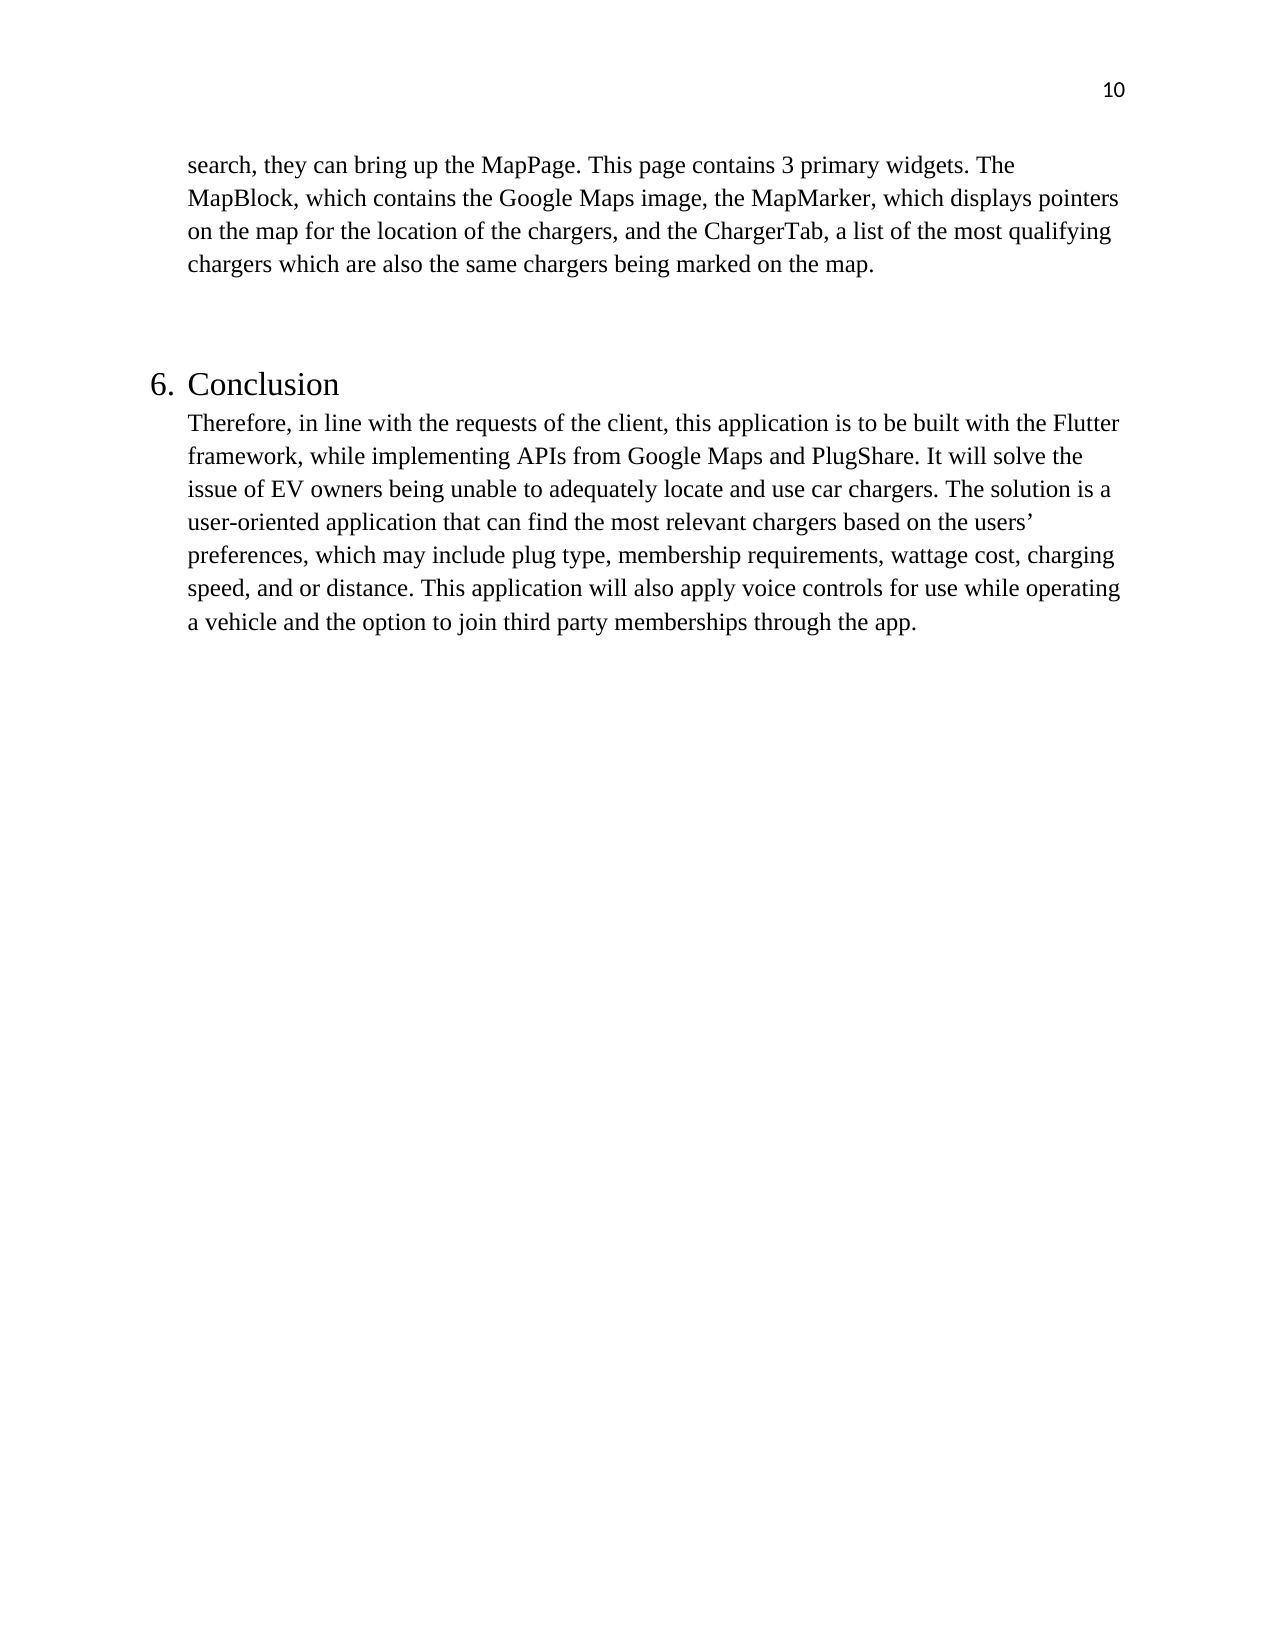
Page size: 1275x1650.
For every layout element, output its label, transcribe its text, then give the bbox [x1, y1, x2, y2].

text search, they can bring up the MapPage. This page contains 3 primary widgets. The MapBlock, which contains the Google Maps image, the MapMarker, which displays pointers on the map for the location of the chargers, and the ChargerTab, a list of the most qualifying chargers which are also the same chargers being marked on the map. [187, 150, 1125, 278]
list Conclusion [150, 364, 1125, 403]
text Therefore, in line with the requests of the client, this application is to be built with the Flutter framework, while implementing APIs from Google Maps and PlugShare. It will solve the issue of EV owners being unable to adequately locate and use car chargers. The solution is a user-oriented application that can find the most relevant chargers based on the users’ preferences, which may include plug type, membership requirements, wattage cost, charging speed, and or distance. This application will also apply voice controls for use while operating a vehicle and the option to join third party memberships through the app. [187, 408, 1125, 635]
